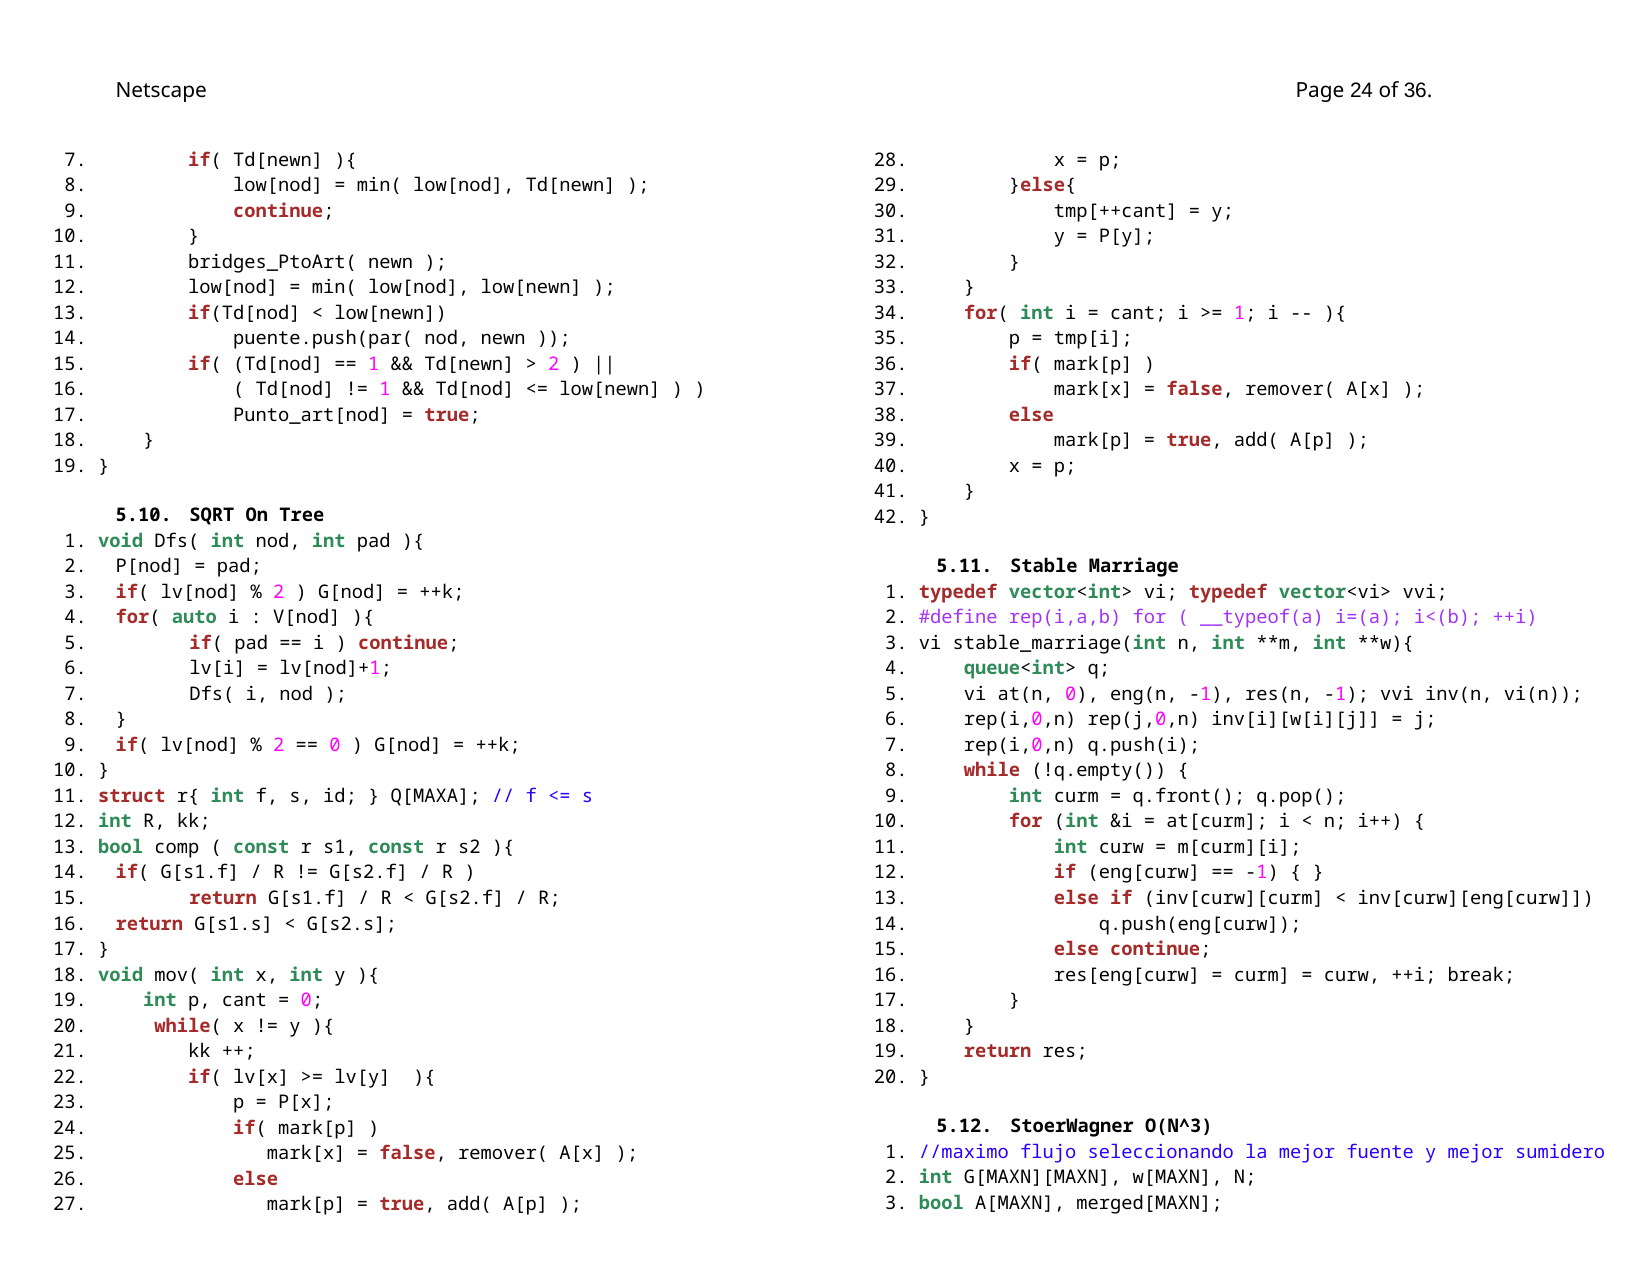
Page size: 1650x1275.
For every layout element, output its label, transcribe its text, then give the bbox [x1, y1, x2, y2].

text 11. int curw = m[curm][i]; [862, 833, 1608, 859]
text 2. P[nod] = pad; [42, 553, 787, 578]
text 10. } [42, 757, 787, 782]
text 23. p = P[x]; [42, 1088, 787, 1114]
text 16. return G[s1.s] < G[s2.s]; [42, 910, 787, 935]
text 8. low[nod] = min( low[nod], Td[newn] ); [42, 171, 787, 197]
text 26. else [42, 1165, 787, 1191]
text 12. low[nod] = min( low[nod], low[newn] ); [42, 273, 787, 299]
text 30. tmp[++cant] = y; [862, 197, 1608, 222]
text 14. q.push(eng[curw]); [862, 910, 1608, 935]
text 6. rep(i,0,n) rep(j,0,n) inv[i][w[i][j]] = j; [862, 706, 1608, 731]
text 14. if( G[s1.f] / R != G[s2.f] / R ) [42, 859, 787, 884]
text 7. Dfs( i, nod ); [42, 680, 787, 706]
text 41. } [862, 478, 1608, 503]
text 11. struct r{ int f, s, id; } Q[MAXA]; // f <= s [42, 782, 787, 808]
text 18. } [42, 427, 787, 452]
text 13. if(Td[nod] < low[newn]) [42, 299, 787, 324]
text 17. Punto_art[nod] = true; [42, 401, 787, 427]
text 25. mark[x] = false, remover( A[x] ); [42, 1139, 787, 1165]
text 1. void Dfs( int nod, int pad ){ [42, 527, 787, 553]
text 19. return res; [862, 1037, 1608, 1063]
text 33. } [862, 273, 1608, 299]
text 4. for( auto i : V[nod] ){ [42, 604, 787, 629]
text 9. int curm = q.front(); q.pop(); [862, 782, 1608, 808]
text 32. } [862, 248, 1608, 273]
text 8. } [42, 706, 787, 731]
text 1. typedef vector<int> vi; typedef vector<vi> vvi; [862, 578, 1608, 604]
text 19. int p, cant = 0; [42, 986, 787, 1012]
text 9. if( lv[nod] % 2 == 0 ) G[nod] = ++k; [42, 731, 787, 757]
text 7. if( Td[newn] ){ [42, 146, 787, 171]
text 35. p = tmp[i]; [862, 324, 1608, 350]
text 15. else continue; [862, 935, 1608, 961]
text 17. } [862, 986, 1608, 1012]
text 13. else if (inv[curw][curm] < inv[curw][eng[curw]]) [862, 884, 1608, 910]
text 21. kk ++; [42, 1037, 787, 1063]
text 15. if( (Td[nod] == 1 && Td[newn] > 2 ) || [42, 350, 787, 376]
text 38. else [862, 401, 1608, 427]
text 40. x = p; [862, 452, 1608, 478]
text 9. continue; [42, 197, 787, 222]
text 20. } [862, 1063, 1608, 1088]
text 5.10. SQRT On Tree [42, 502, 787, 527]
text 18. } [862, 1012, 1608, 1037]
text 12. int R, kk; [42, 808, 787, 833]
text 4. queue<int> q; [862, 655, 1608, 680]
text 3. bool A[MAXN], merged[MAXN]; [862, 1189, 1608, 1214]
text 19. } [42, 452, 787, 478]
text 6. lv[i] = lv[nod]+1; [42, 655, 787, 680]
text 5. if( pad == i ) continue; [42, 629, 787, 655]
text 31. y = P[y]; [862, 222, 1608, 248]
text 8. while (!q.empty()) { [862, 757, 1608, 782]
text 2. int G[MAXN][MAXN], w[MAXN], N; [862, 1163, 1608, 1189]
text 7. rep(i,0,n) q.push(i); [862, 731, 1608, 757]
text 5.12. StoerWagner O(N^3) [862, 1112, 1608, 1138]
text 37. mark[x] = false, remover( A[x] ); [862, 376, 1608, 401]
text 2. #define rep(i,a,b) for ( __typeof(a) i=(a); i<(b); ++i) [862, 604, 1608, 629]
text 16. res[eng[curw] = curm] = curw, ++i; break; [862, 961, 1608, 986]
text 16. ( Td[nod] != 1 && Td[nod] <= low[newn] ) ) [42, 376, 787, 401]
text 24. if( mark[p] ) [42, 1114, 787, 1139]
text 36. if( mark[p] ) [862, 350, 1608, 376]
text 27. mark[p] = true, add( A[p] ); [42, 1191, 787, 1216]
text 17. } [42, 935, 787, 961]
text 3. if( lv[nod] % 2 ) G[nod] = ++k; [42, 578, 787, 604]
text 28. x = p; [862, 146, 1608, 171]
text 13. bool comp ( const r s1, const r s2 ){ [42, 833, 787, 859]
text 18. void mov( int x, int y ){ [42, 961, 787, 986]
text 22. if( lv[x] >= lv[y] ){ [42, 1063, 787, 1088]
text 39. mark[p] = true, add( A[p] ); [862, 427, 1608, 452]
text 10. } [42, 222, 787, 248]
text 15. return G[s1.f] / R < G[s2.f] / R; [42, 884, 787, 910]
text 20. while( x != y ){ [42, 1012, 787, 1037]
text 5. vi at(n, 0), eng(n, -1), res(n, -1); vvi inv(n, vi(n)); [862, 680, 1608, 706]
text 3. vi stable_marriage(int n, int **m, int **w){ [862, 629, 1608, 655]
text 11. bridges_PtoArt( newn ); [42, 248, 787, 273]
text 42. } [862, 503, 1608, 529]
text 14. puente.push(par( nod, newn )); [42, 324, 787, 350]
text 5.11. Stable Marriage [862, 553, 1608, 578]
text 12. if (eng[curw] == -1) { } [862, 859, 1608, 884]
text 29. }else{ [862, 171, 1608, 197]
text 1. //maximo flujo seleccionando la mejor fuente y mejor sumidero [862, 1138, 1608, 1163]
text 34. for( int i = cant; i >= 1; i -- ){ [862, 299, 1608, 324]
text 10. for (int &i = at[curm]; i < n; i++) { [862, 808, 1608, 833]
